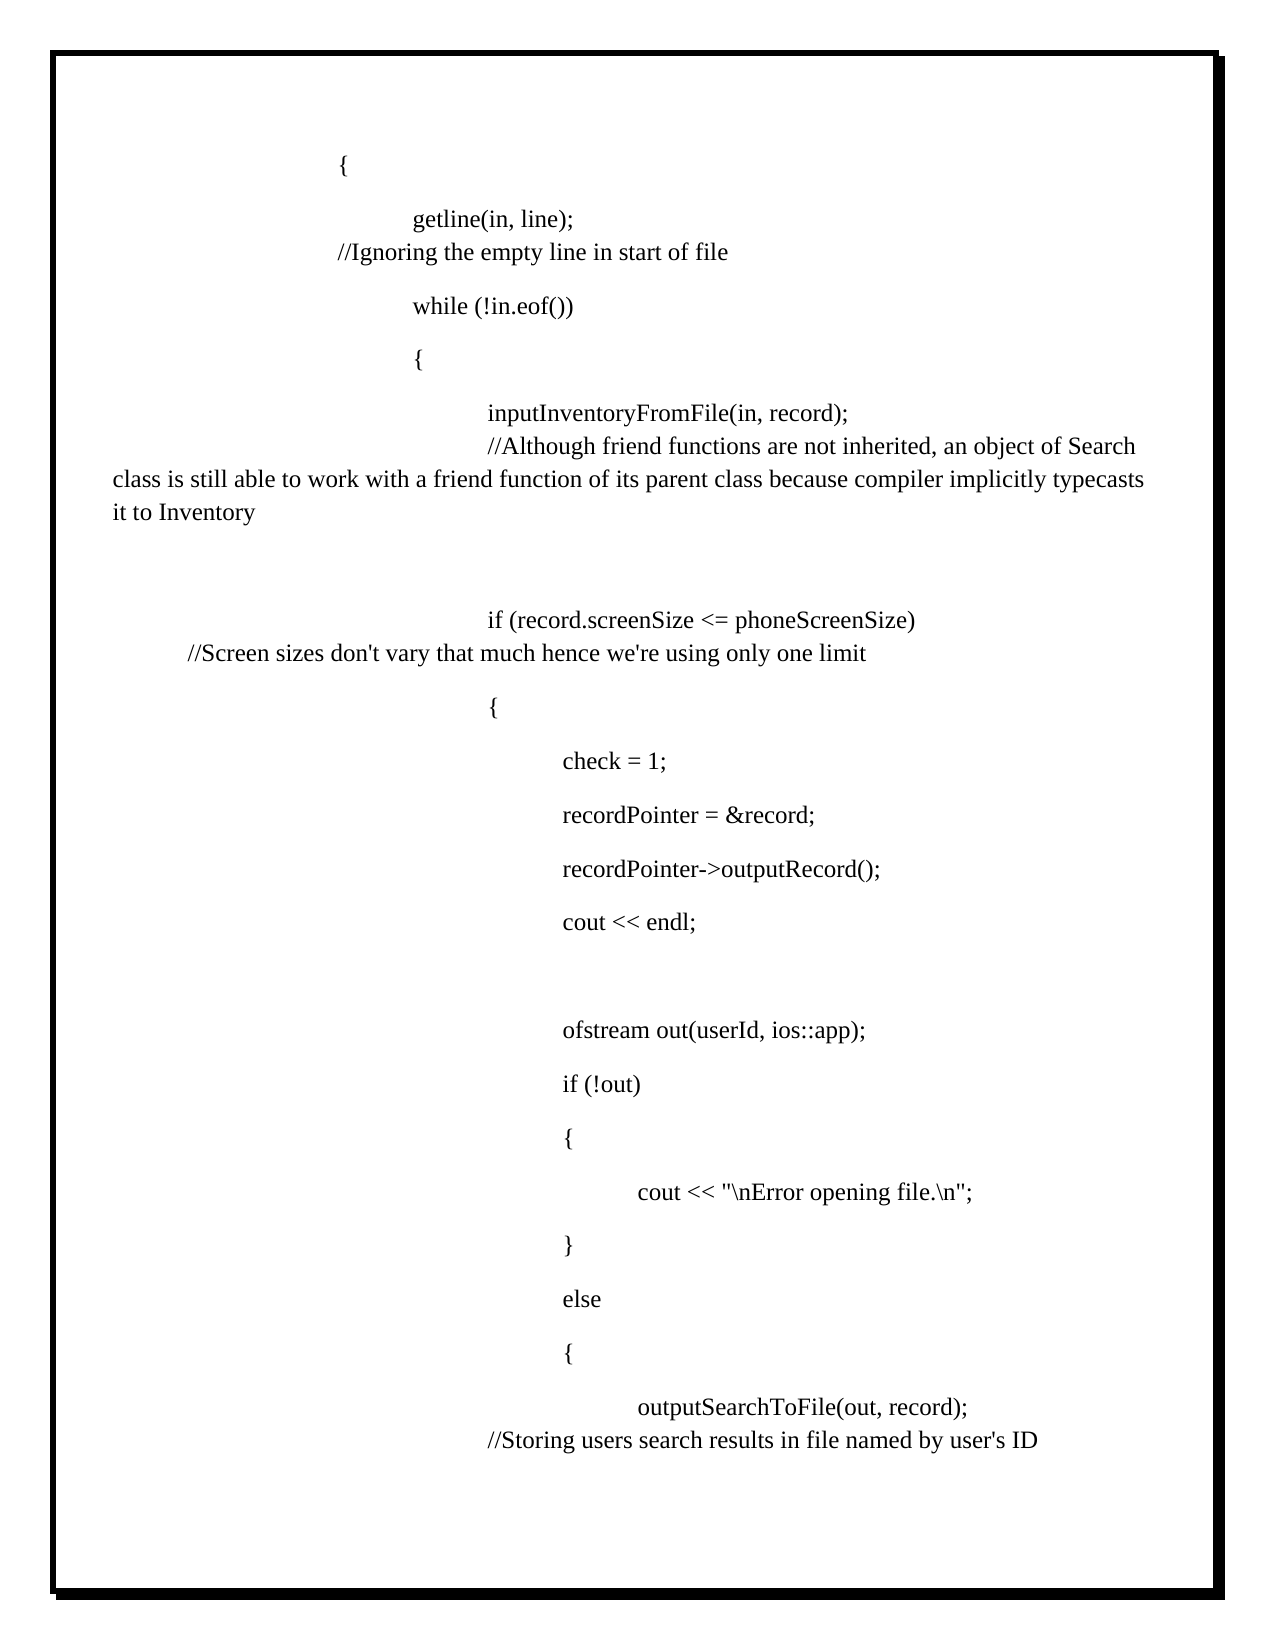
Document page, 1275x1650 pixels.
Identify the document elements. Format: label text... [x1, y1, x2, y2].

text while (!in.eof()) [112, 291, 1156, 319]
text { [112, 1123, 1156, 1152]
text check = 1; [112, 746, 1156, 775]
text { [112, 150, 1156, 179]
text recordPointer = &record; [112, 800, 1156, 828]
text } [112, 1231, 1156, 1259]
text outputSearchToFile(out, record); //Storing users search results in file named by user's ID [112, 1392, 1156, 1454]
text getline(in, line); //Ignoring the empty line in start of file [112, 204, 1156, 266]
text cout << endl; [112, 907, 1156, 936]
text else [112, 1284, 1156, 1313]
text { [112, 692, 1156, 721]
text ofstream out(userId, ios::app); [112, 1015, 1156, 1044]
text { [112, 1338, 1156, 1367]
text recordPointer->outputRecord(); [112, 854, 1156, 882]
text inputInventoryFromFile(in, record); //Although friend functions are not inherited, an object of Search class is still able to work with a friend function of its parent class because compiler implicitly typecasts it to Inventory [112, 398, 1156, 526]
text if (!out) [112, 1069, 1156, 1098]
text cout << "\nError opening file.\n"; [112, 1177, 1156, 1206]
text if (record.screenSize <= phoneScreenSize) //Screen sizes don't vary that much hence we're using only one limit [112, 605, 1156, 667]
text { [112, 344, 1156, 373]
